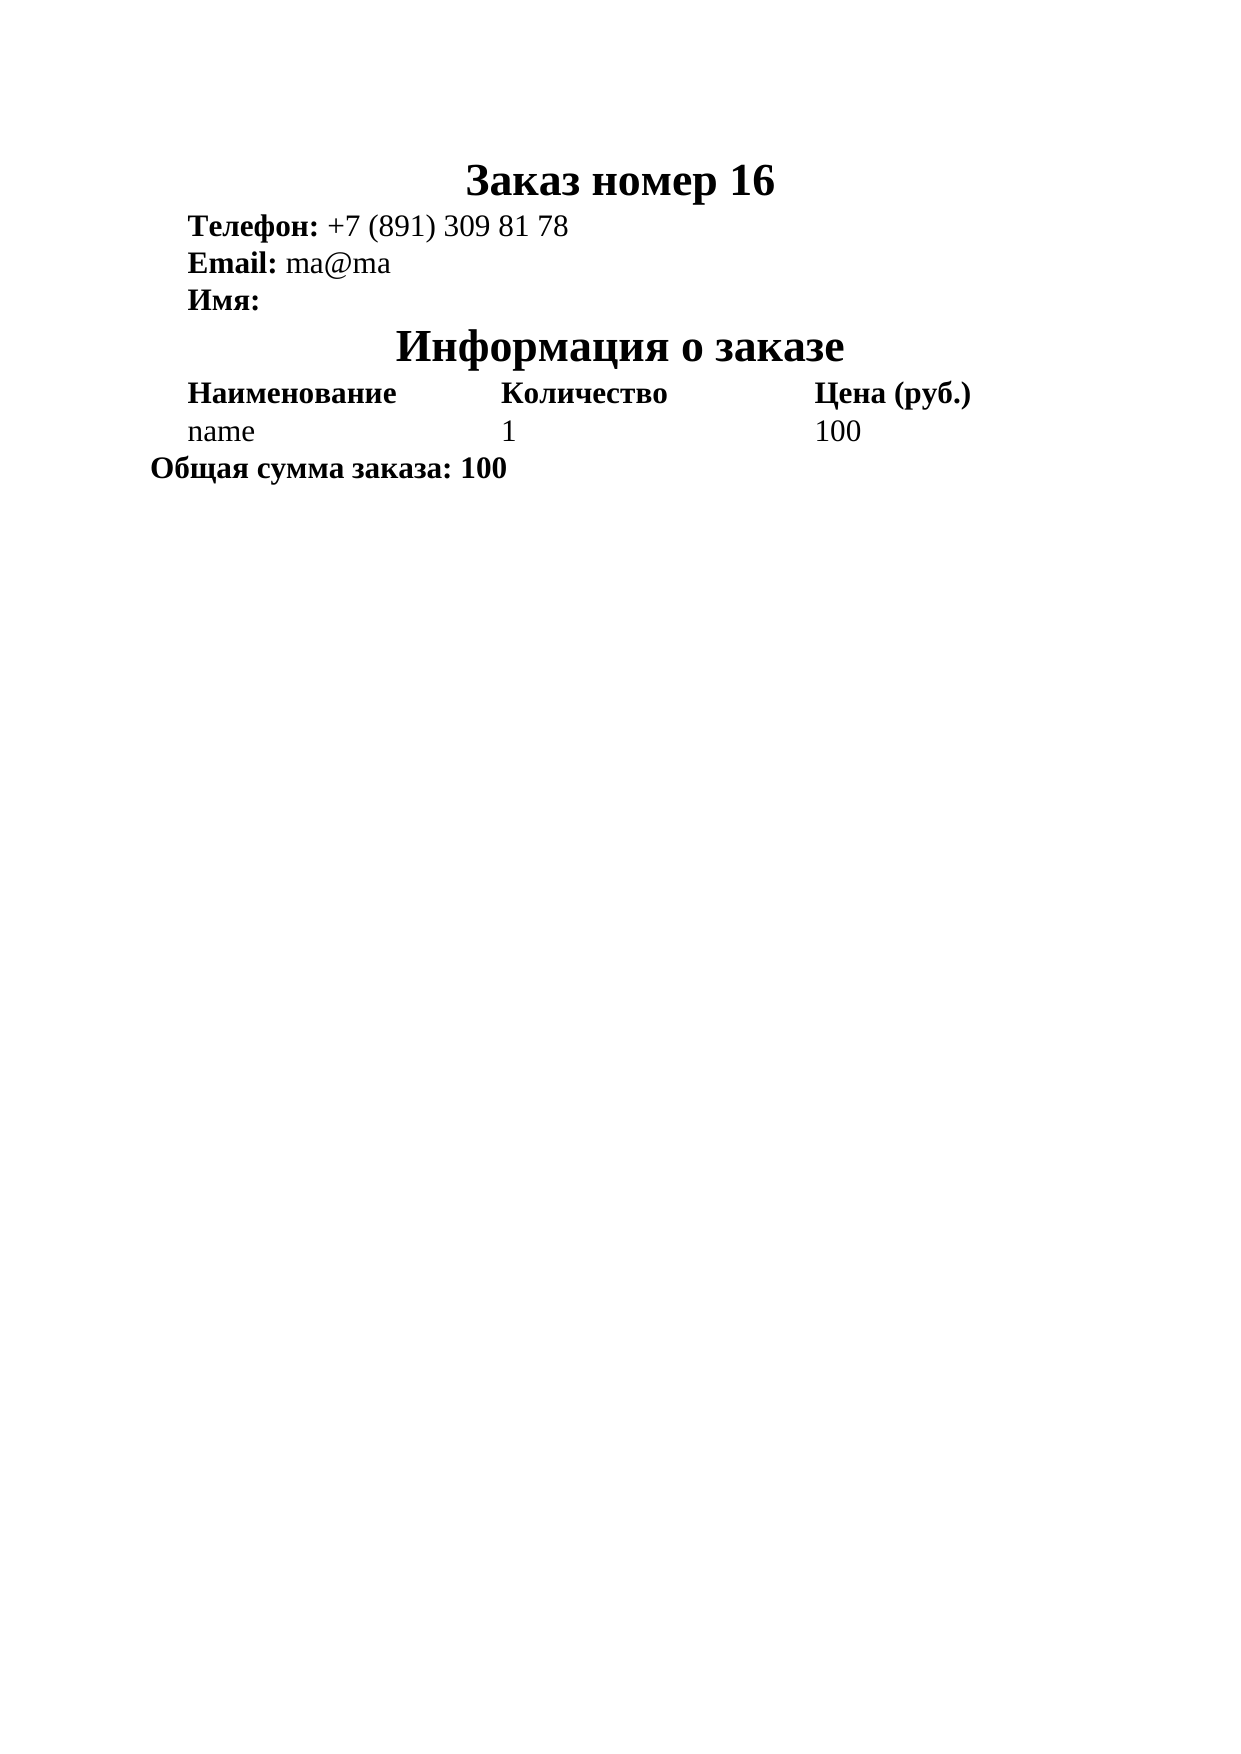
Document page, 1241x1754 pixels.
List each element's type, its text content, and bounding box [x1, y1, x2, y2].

text Имя: [187, 281, 1090, 317]
table_header Количество [452, 374, 766, 412]
table_cell 100 [766, 412, 1079, 450]
table_header Цена (руб.) [766, 374, 1079, 412]
text Заказ номер 16 [150, 152, 1090, 205]
table_cell name [139, 412, 452, 450]
table_header Наименование [139, 374, 452, 412]
text Общая сумма заказа: 100 [150, 450, 1090, 486]
text Email: ma@ma [187, 244, 1090, 280]
table_cell 1 [452, 412, 766, 450]
text Телефон: +7 (891) 309 81 78 [187, 207, 1090, 243]
text Информация о заказе [150, 319, 1090, 372]
